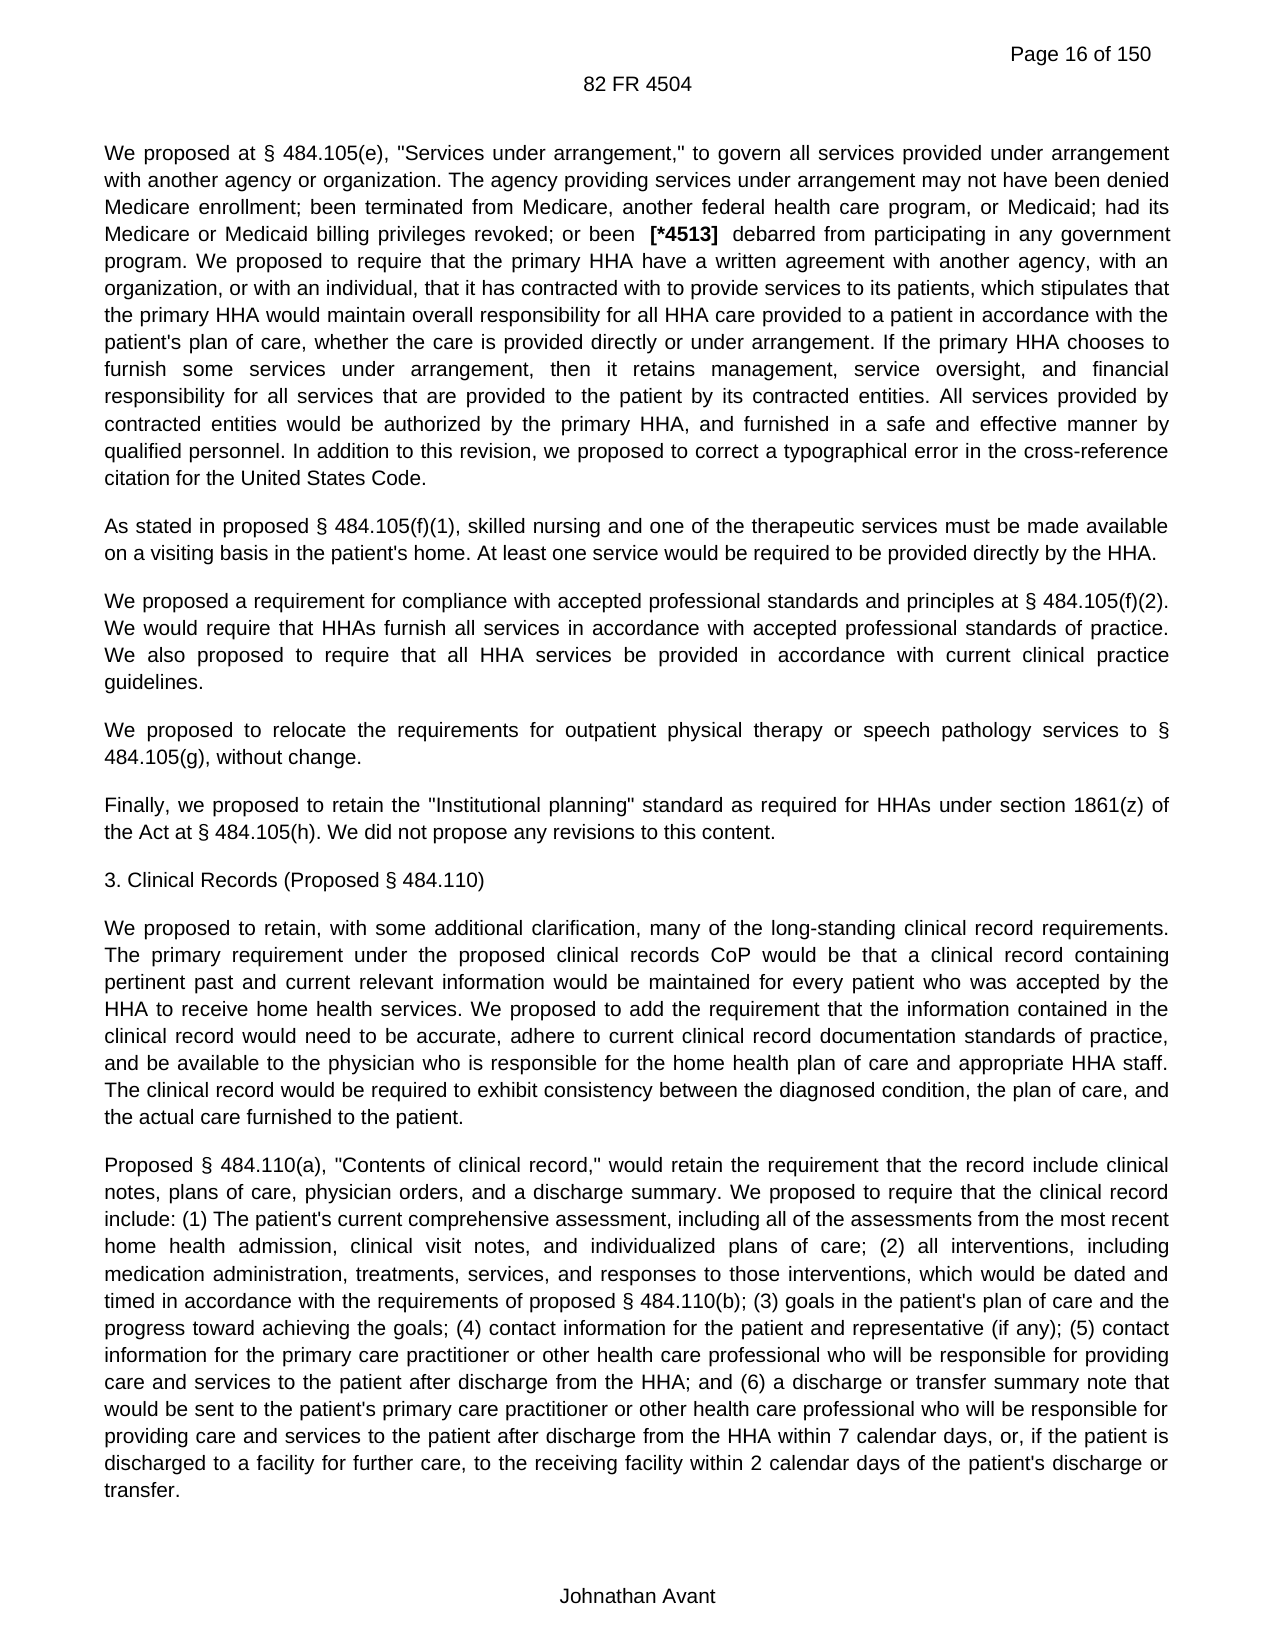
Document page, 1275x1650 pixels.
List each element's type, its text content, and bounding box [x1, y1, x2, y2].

text As stated in proposed § 484.105(f)(1), skilled nursing and one of the therapeutic services must be made available on a visiting basis in the patient's home. At least one service would be required to be provided directly by the HHA. [104, 510, 1171, 564]
text Proposed § 484.110(a), "Contents of clinical record," would retain the requirement that the record include clinical notes, plans of care, physician orders, and a discharge summary. We proposed to require that the clinical record include: (1) The patient's current comprehensive assessment, including all of the assessments from the most recent home health admission, clinical visit notes, and individualized plans of care; (2) all interventions, including medication administration, treatments, services, and responses to those interventions, which would be dated and timed in accordance with the requirements of proposed § 484.110(b); (3) goals in the patient's plan of care and the progress toward achieving the goals; (4) contact information for the patient and representative (if any); (5) contact information for the primary care practitioner or other health care professional who will be responsible for providing care and services to the patient after discharge from the HHA; and (6) a discharge or transfer summary note that would be sent to the patient's primary care practitioner or other health care professional who will be responsible for providing care and services to the patient after discharge from the HHA within 7 calendar days, or, if the patient is discharged to a facility for further care, to the receiving facility within 2 calendar days of the patient's discharge or transfer. [104, 1150, 1171, 1502]
text We proposed to retain, with some additional clarification, many of the long-standing clinical record requirements. The primary requirement under the proposed clinical records CoP would be that a clinical record containing pertinent past and current relevant information would be maintained for every patient who was accepted by the HHA to receive home health services. We proposed to add the requirement that the information contained in the clinical record would need to be accurate, adhere to current clinical record documentation standards of practice, and be available to the physician who is responsible for the home health plan of care and appropriate HHA staff. The clinical record would be required to exhibit consistency between the diagnosed condition, the plan of care, and the actual care furnished to the patient. [104, 912, 1171, 1129]
text Finally, we proposed to retain the "Institutional planning" standard as required for HHAs under section 1861(z) of the Act at § 484.105(h). We did not propose any revisions to this content. [104, 789, 1171, 844]
text We proposed at § 484.105(e), "Services under arrangement," to govern all services provided under arrangement with another agency or organization. The agency providing services under arrangement may not have been denied Medicare enrollment; been terminated from Medicare, another federal health care program, or Medicaid; had its Medicare or Medicaid billing privileges revoked; or been [*4513] debarred from participating in any government program. We proposed to require that the primary HHA have a written agreement with another agency, with an organization, or with an individual, that it has contracted with to provide services to its patients, which stipulates that the primary HHA would maintain overall responsibility for all HHA care provided to a patient in accordance with the patient's plan of care, whether the care is provided directly or under arrangement. If the primary HHA chooses to furnish some services under arrangement, then it retains management, service oversight, and financial responsibility for all services that are provided to the patient by its contracted entities. All services provided by contracted entities would be authorized by the primary HHA, and furnished in a safe and effective manner by qualified personnel. In addition to this revision, we proposed to correct a typographical error in the cross-reference citation for the United States Code. [104, 137, 1171, 489]
text 3. Clinical Records (Proposed § 484.110) [104, 864, 1171, 892]
text We proposed a requirement for compliance with accepted professional standards and principles at § 484.105(f)(2). We would require that HHAs furnish all services in accordance with accepted professional standards of practice. We also proposed to require that all HHA services be provided in accordance with current clinical practice guidelines. [104, 585, 1171, 694]
text We proposed to relocate the requirements for outpatient physical therapy or speech pathology services to § 484.105(g), without change. [104, 714, 1171, 769]
